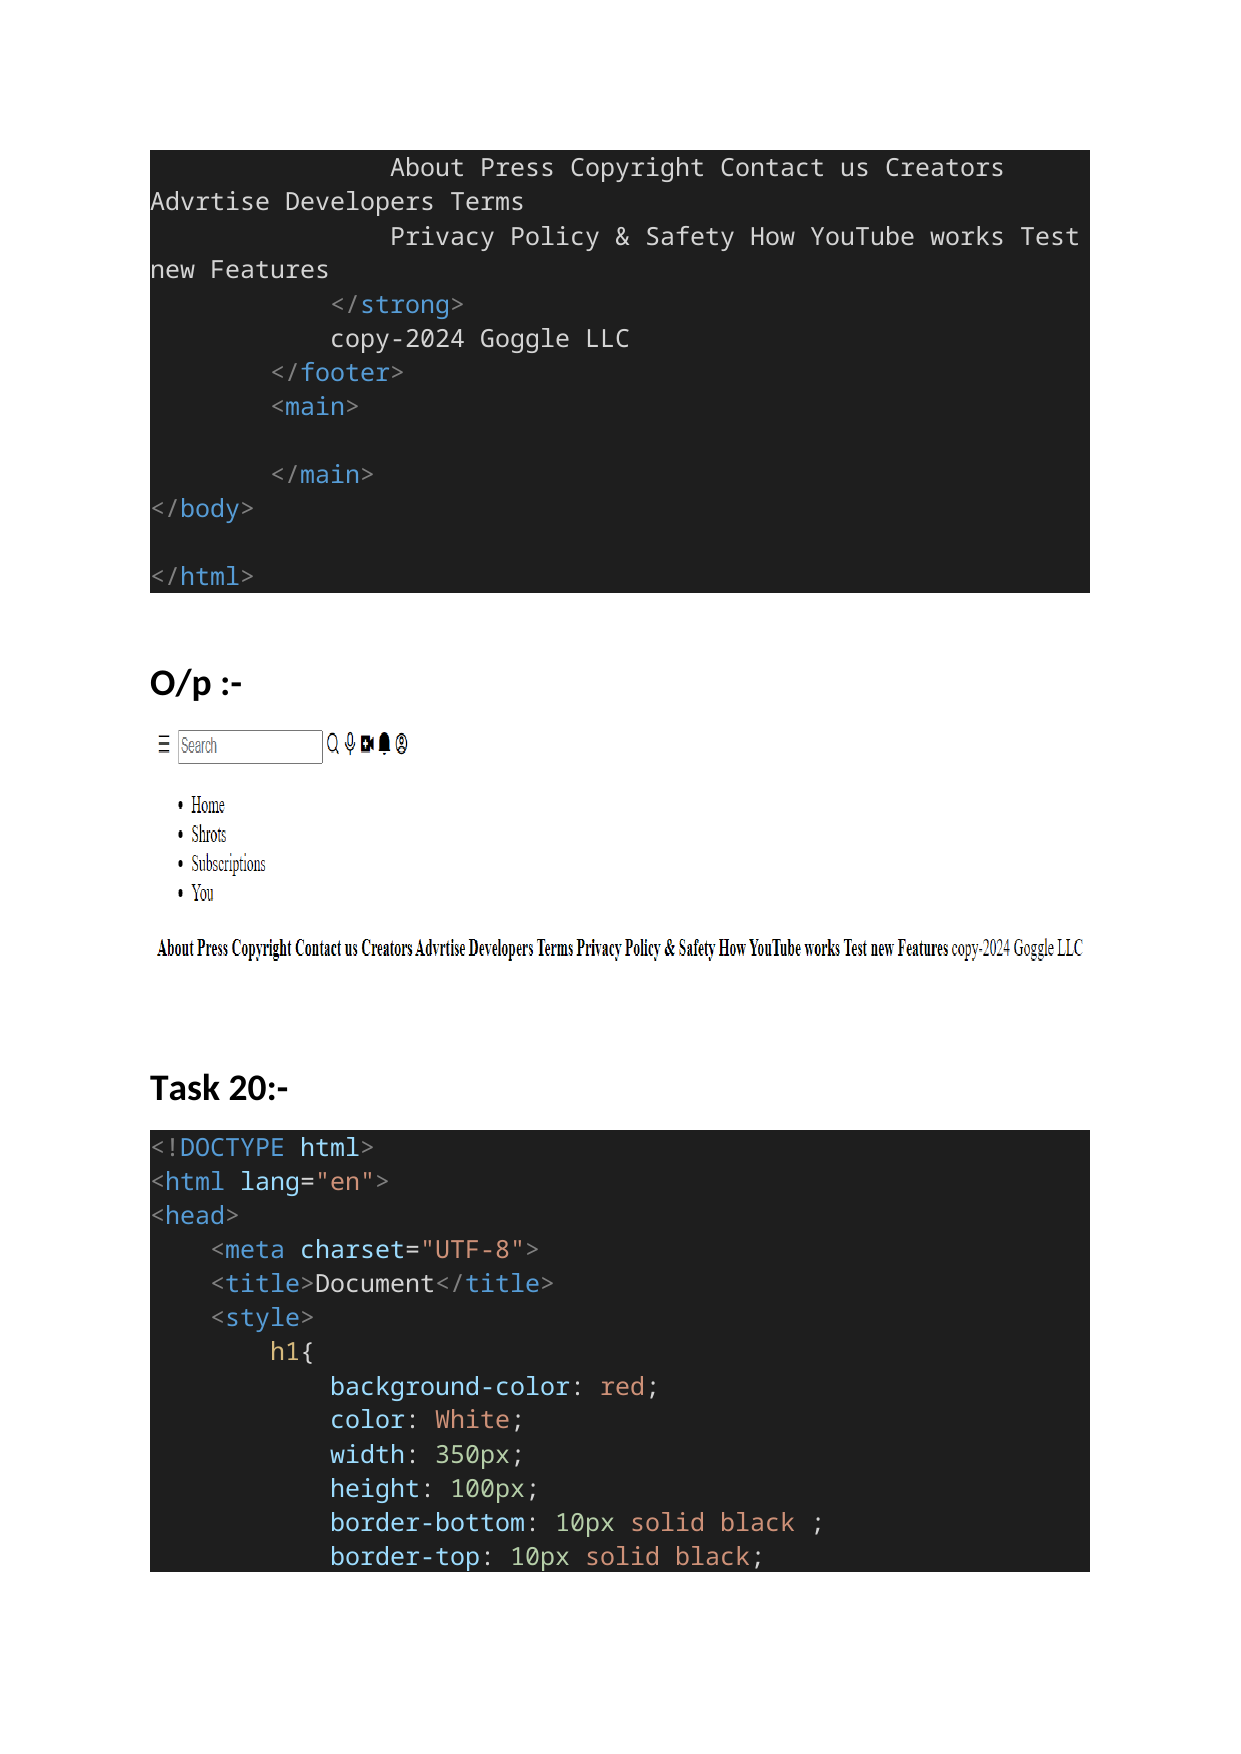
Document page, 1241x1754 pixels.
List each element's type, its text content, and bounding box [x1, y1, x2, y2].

text </main> [150, 457, 1090, 491]
text About Press Copyright Contact us Creators Advrtise Developers Terms [150, 150, 1090, 218]
text height: 100px; [150, 1470, 1090, 1504]
text <style> [150, 1300, 1090, 1334]
text Privacy Policy & Safety How YouTube works Test new Features [150, 218, 1090, 286]
text <html lang="en"> [150, 1164, 1090, 1198]
text <!DOCTYPE html> [150, 1130, 1090, 1164]
text background-color: red; [150, 1368, 1090, 1402]
text </html> [150, 559, 1090, 593]
text border-top: 10px solid black; [150, 1538, 1090, 1572]
text </body> [150, 491, 1090, 525]
text h1{ [150, 1334, 1090, 1368]
text <title>Document</title> [150, 1266, 1090, 1300]
text width: 350px; [150, 1436, 1090, 1470]
text <main> [150, 388, 1090, 422]
text </strong> [150, 286, 1090, 320]
text Task 20:- [150, 1063, 1090, 1109]
picture [150, 725, 1090, 979]
text border-bottom: 10px solid black ; [150, 1504, 1090, 1538]
text </footer> [150, 354, 1090, 388]
text color: White; [150, 1402, 1090, 1436]
text <meta charset="UTF-8"> [150, 1232, 1090, 1266]
text O/p :- [150, 659, 1090, 705]
text copy-2024 Goggle LLC [150, 320, 1090, 354]
text <head> [150, 1198, 1090, 1232]
